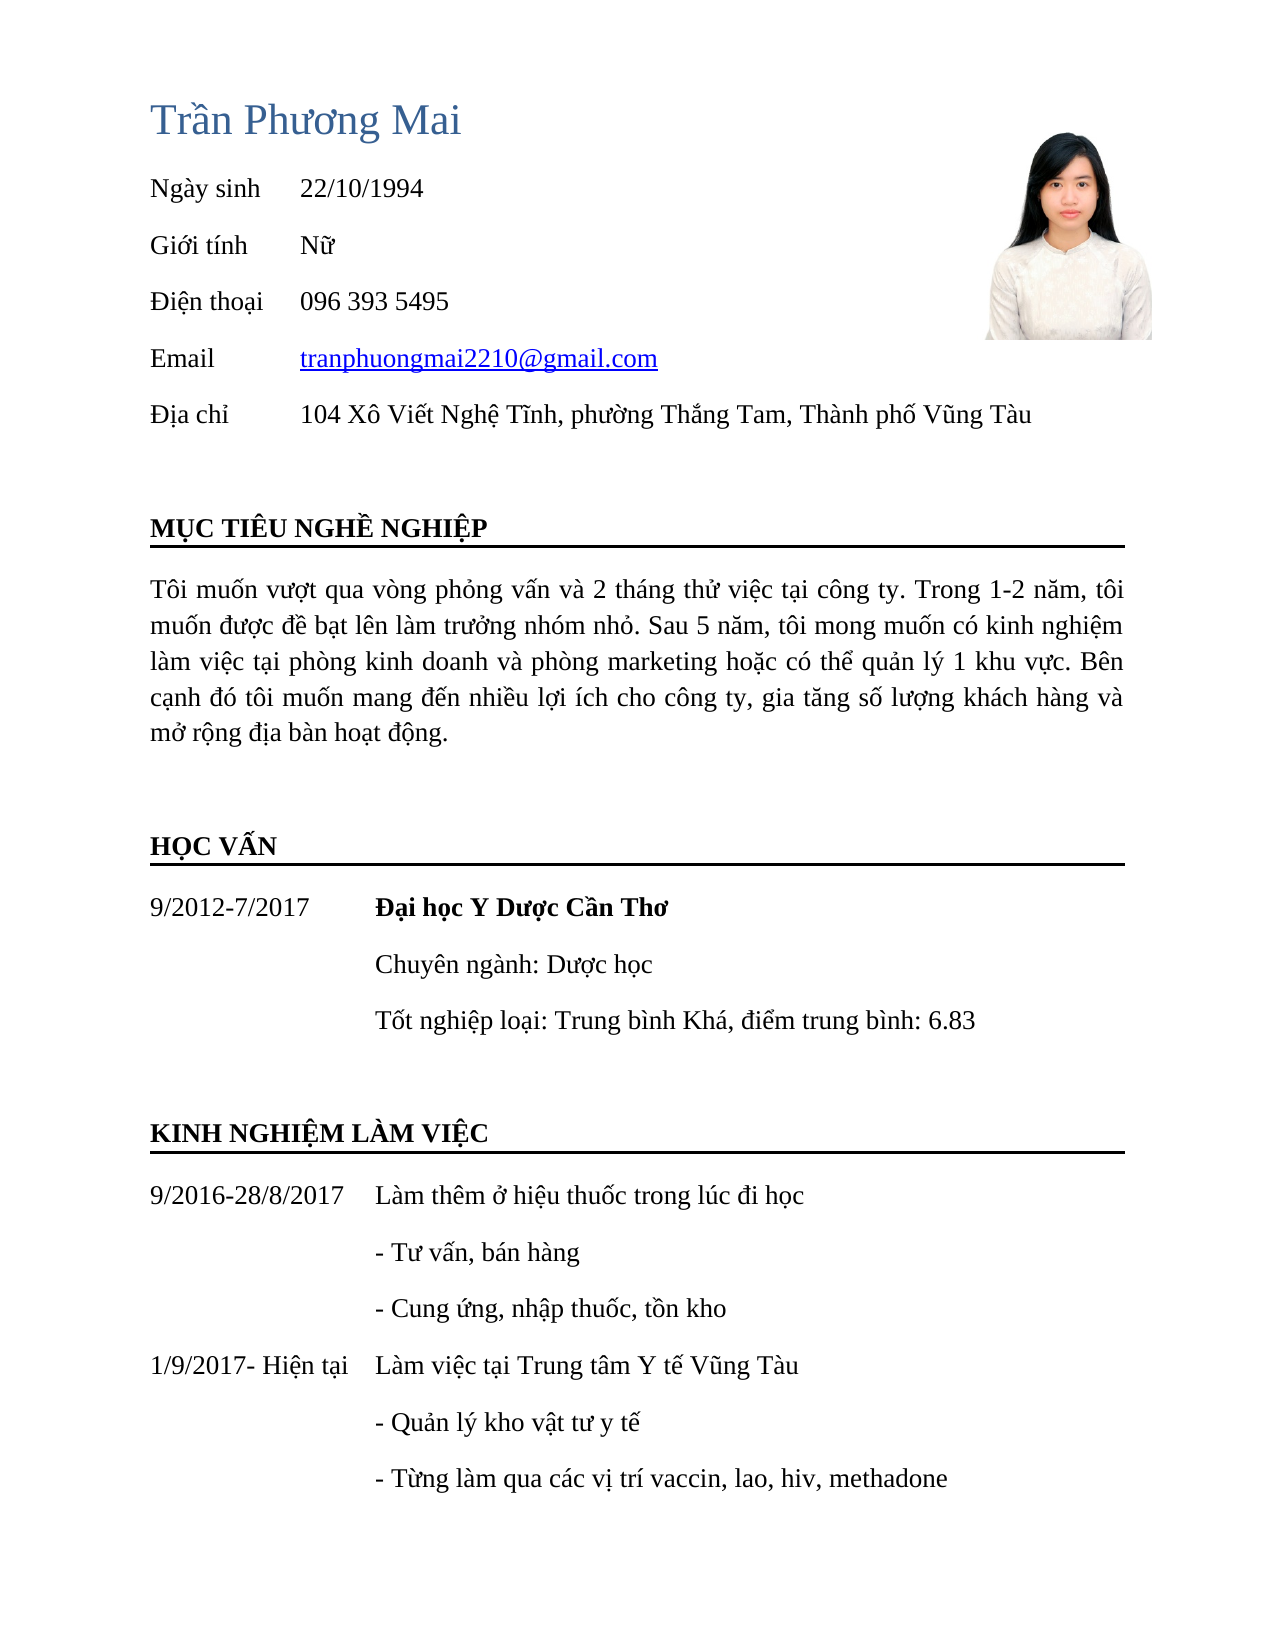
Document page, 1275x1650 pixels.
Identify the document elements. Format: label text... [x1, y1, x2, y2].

text Giới tính Nữ [150, 229, 976, 260]
text KINH NGHIỆM LÀM VIỆC [150, 1118, 1125, 1151]
text Chuyên ngành: Dược học [150, 948, 1125, 979]
text - Từng làm qua các vị trí vaccin, lao, hiv, methadone [150, 1462, 1125, 1493]
text Địa chỉ 104 Xô Viết Nghệ Tĩnh, phường Thắng Tam, Thành phố Vũng Tàu [150, 399, 1125, 430]
text Email tranphuongmai2210@gmail.com [150, 342, 1125, 373]
text Tốt nghiệp loại: Trung bình Khá, điểm trung bình: 6.83 [150, 1004, 1125, 1036]
text 9/2012-7/2017 Đại học Y Dược Cần Thơ [150, 891, 1125, 922]
text - Cung ứng, nhập thuốc, tồn kho [150, 1292, 1125, 1324]
picture [976, 77, 1152, 337]
text Ngày sinh 22/10/1994 [150, 172, 976, 203]
text 9/2016-28/8/2017 Làm thêm ở hiệu thuốc trong lúc đi học [150, 1179, 1125, 1211]
text Tôi muốn vượt qua vòng phỏng vấn và 2 tháng thử việc tại công ty. Trong 1-2 năm, tôi muốn được đề bạt lên làm trưởng nhóm nhỏ. Sau 5 năm, tôi mong muốn có kinh nghiệm làm việc tại phòng kinh doanh và phòng marketing hoặc có thể quản lý 1 khu vực. Bên cạnh đó tôi muốn mang đến nhiều lợi ích cho công ty, gia tăng số lượng khách hàng và mở rộng địa bàn hoạt động. [150, 573, 1125, 748]
text MỤC TIÊU NGHỀ NGHIỆP [150, 512, 1125, 545]
text Điện thoại 096 393 5495 [150, 286, 976, 317]
text HỌC VẤN [150, 829, 1125, 863]
text Trần Phương Mai [150, 94, 976, 144]
text - Tư vấn, bán hàng [150, 1236, 1125, 1267]
text 1/9/2017- Hiện tại Làm việc tại Trung tâm Y tế Vũng Tàu [150, 1349, 1125, 1380]
text - Quản lý kho vật tư y tế [150, 1406, 1125, 1437]
